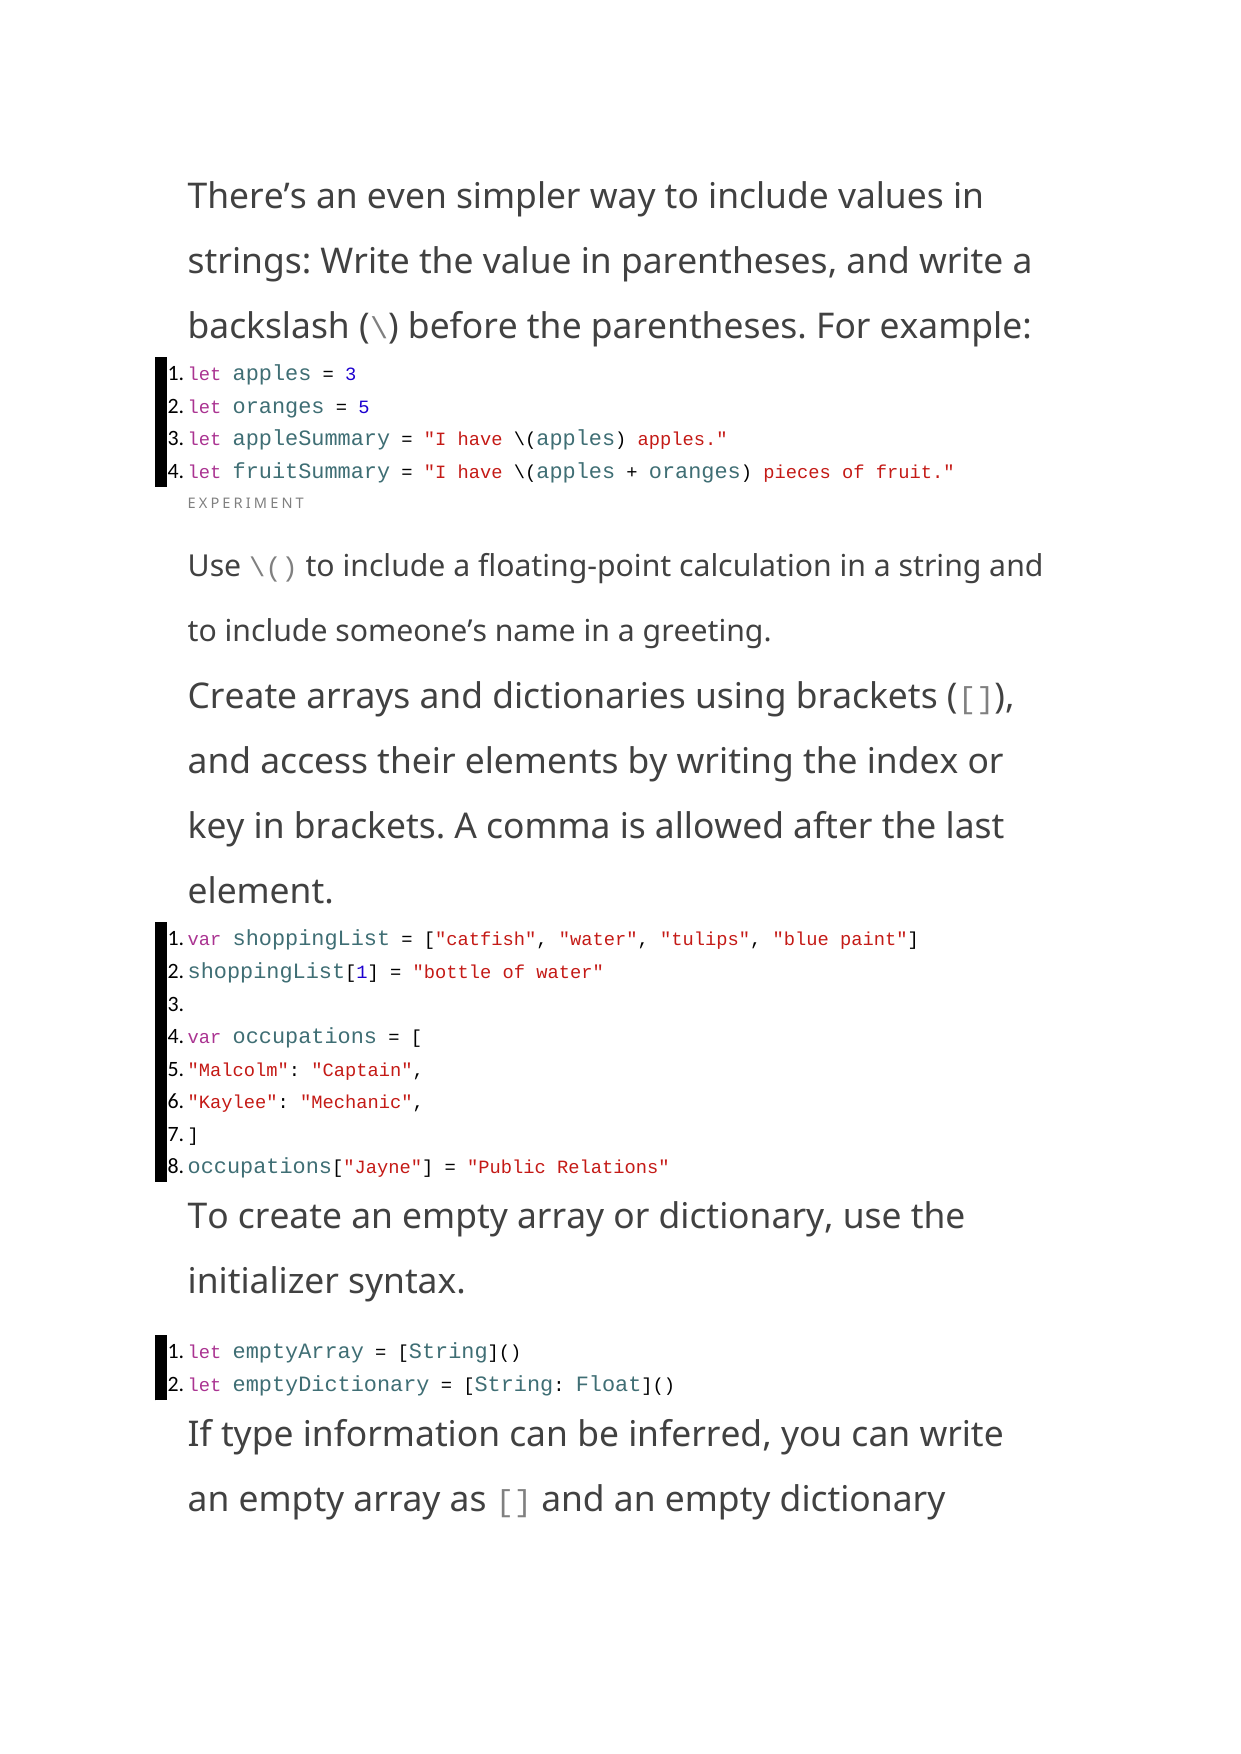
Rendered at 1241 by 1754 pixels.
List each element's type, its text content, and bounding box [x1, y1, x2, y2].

text Create arrays and dictionaries using brackets ([]), and access their elements by writing the index or key in brackets. A comma is allowed after the last element. [187, 662, 1053, 922]
list var occupations = [ [167, 1019, 1053, 1052]
list "Kaylee": "Mechanic", [167, 1084, 1053, 1117]
list let appleSummary = "I have \(apples) apples." [167, 422, 1053, 454]
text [187, 1400, 1053, 1530]
list let apples = 3 [167, 357, 1053, 389]
title EXPERIMENT [187, 487, 1053, 519]
list "Malcolm": "Captain", [167, 1052, 1053, 1084]
list ] [167, 1117, 1053, 1149]
list shoppingList[1] = "bottle of water" [167, 954, 1053, 987]
text To create an empty array or dictionary, use the initializer syntax. [187, 1182, 1053, 1312]
list let fruitSummary = "I have \(apples + oranges) pieces of fruit." [167, 454, 1053, 487]
list let emptyArray = [String]() [167, 1335, 1053, 1368]
list let oranges = 5 [167, 389, 1053, 422]
text Use \() to include a floating-point calculation in a string and to include someone’s name in a greeting. [187, 532, 1053, 662]
text There’s an even simpler way to include values in strings: Write the value in parentheses, and write a backslash (\) before the parentheses. For example: [187, 162, 1053, 357]
list let emptyDictionary = [String: Float]() [167, 1368, 1053, 1400]
list occupations["Jayne"] = "Public Relations" [167, 1149, 1053, 1182]
list var shoppingList = ["catfish", "water", "tulips", "blue paint"] [167, 922, 1053, 954]
